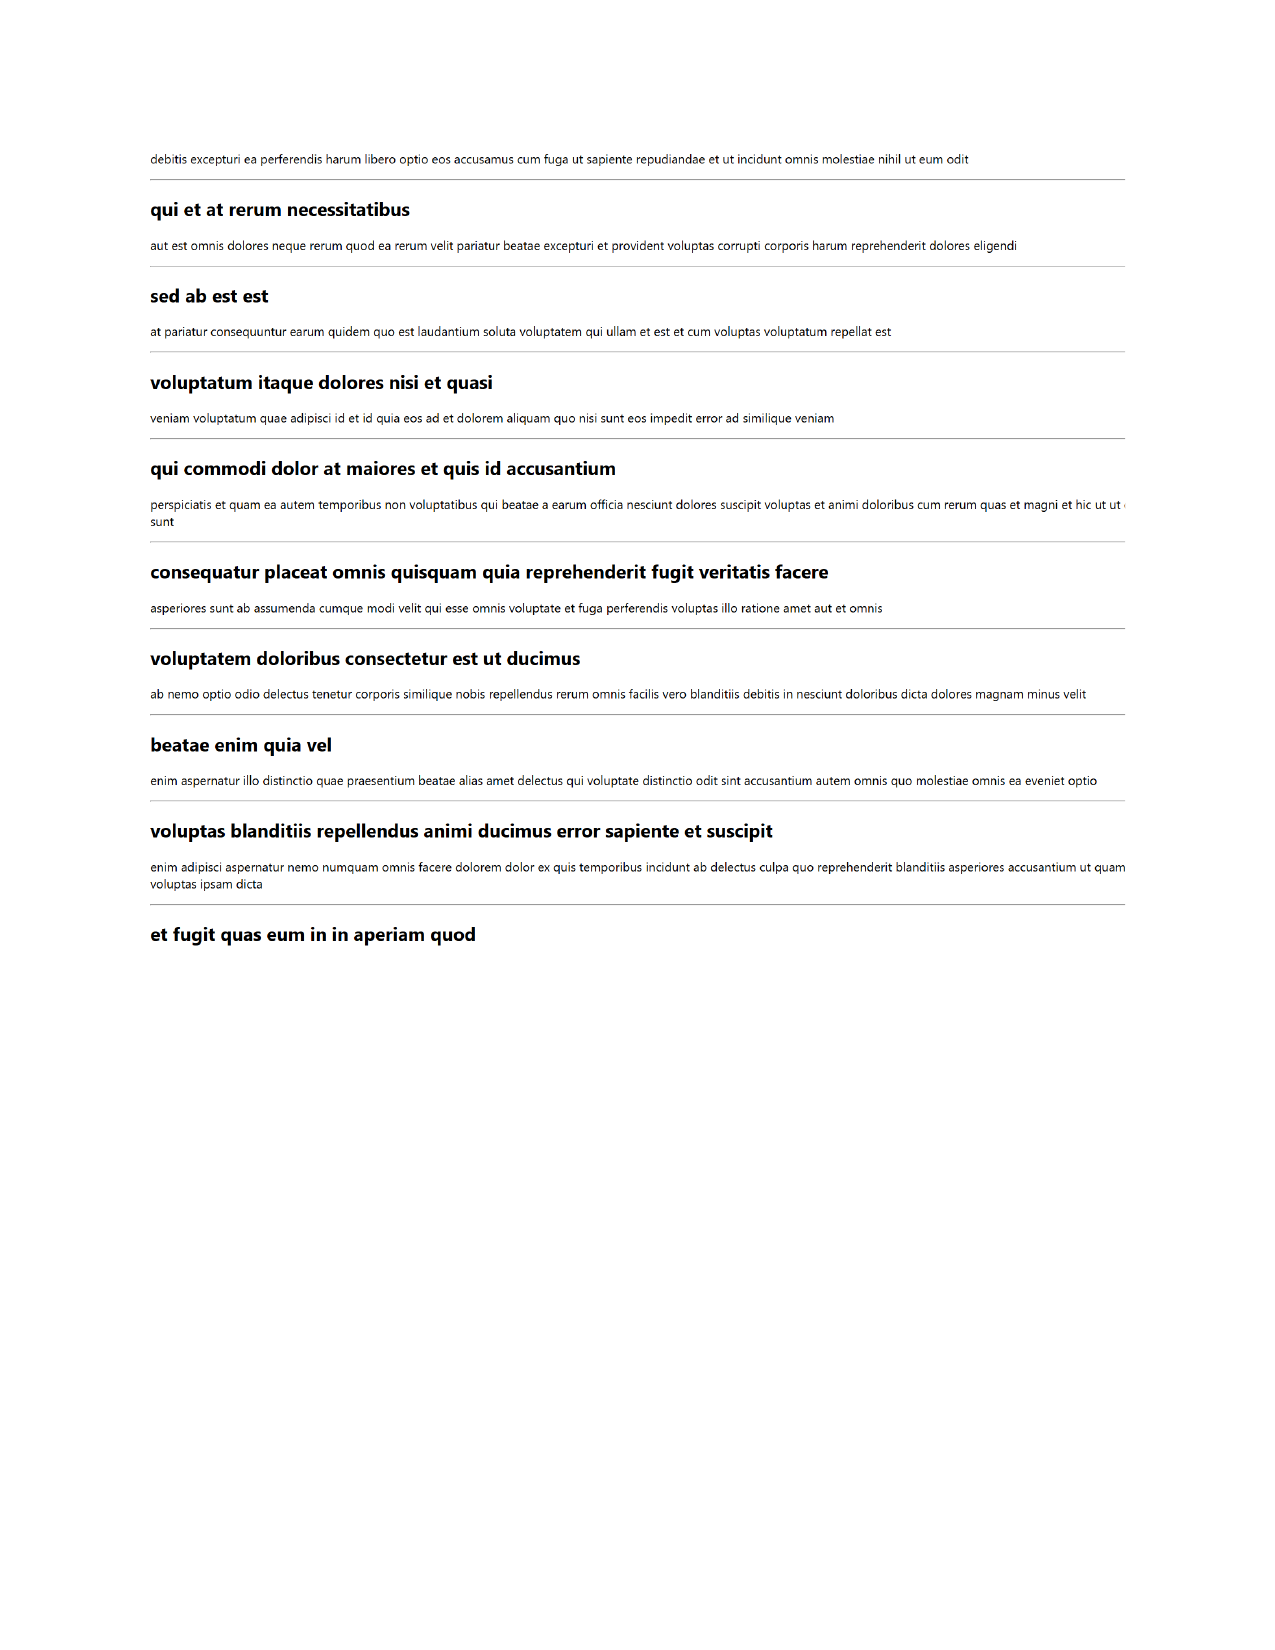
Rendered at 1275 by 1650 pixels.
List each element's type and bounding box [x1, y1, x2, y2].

picture [150, 150, 1125, 961]
